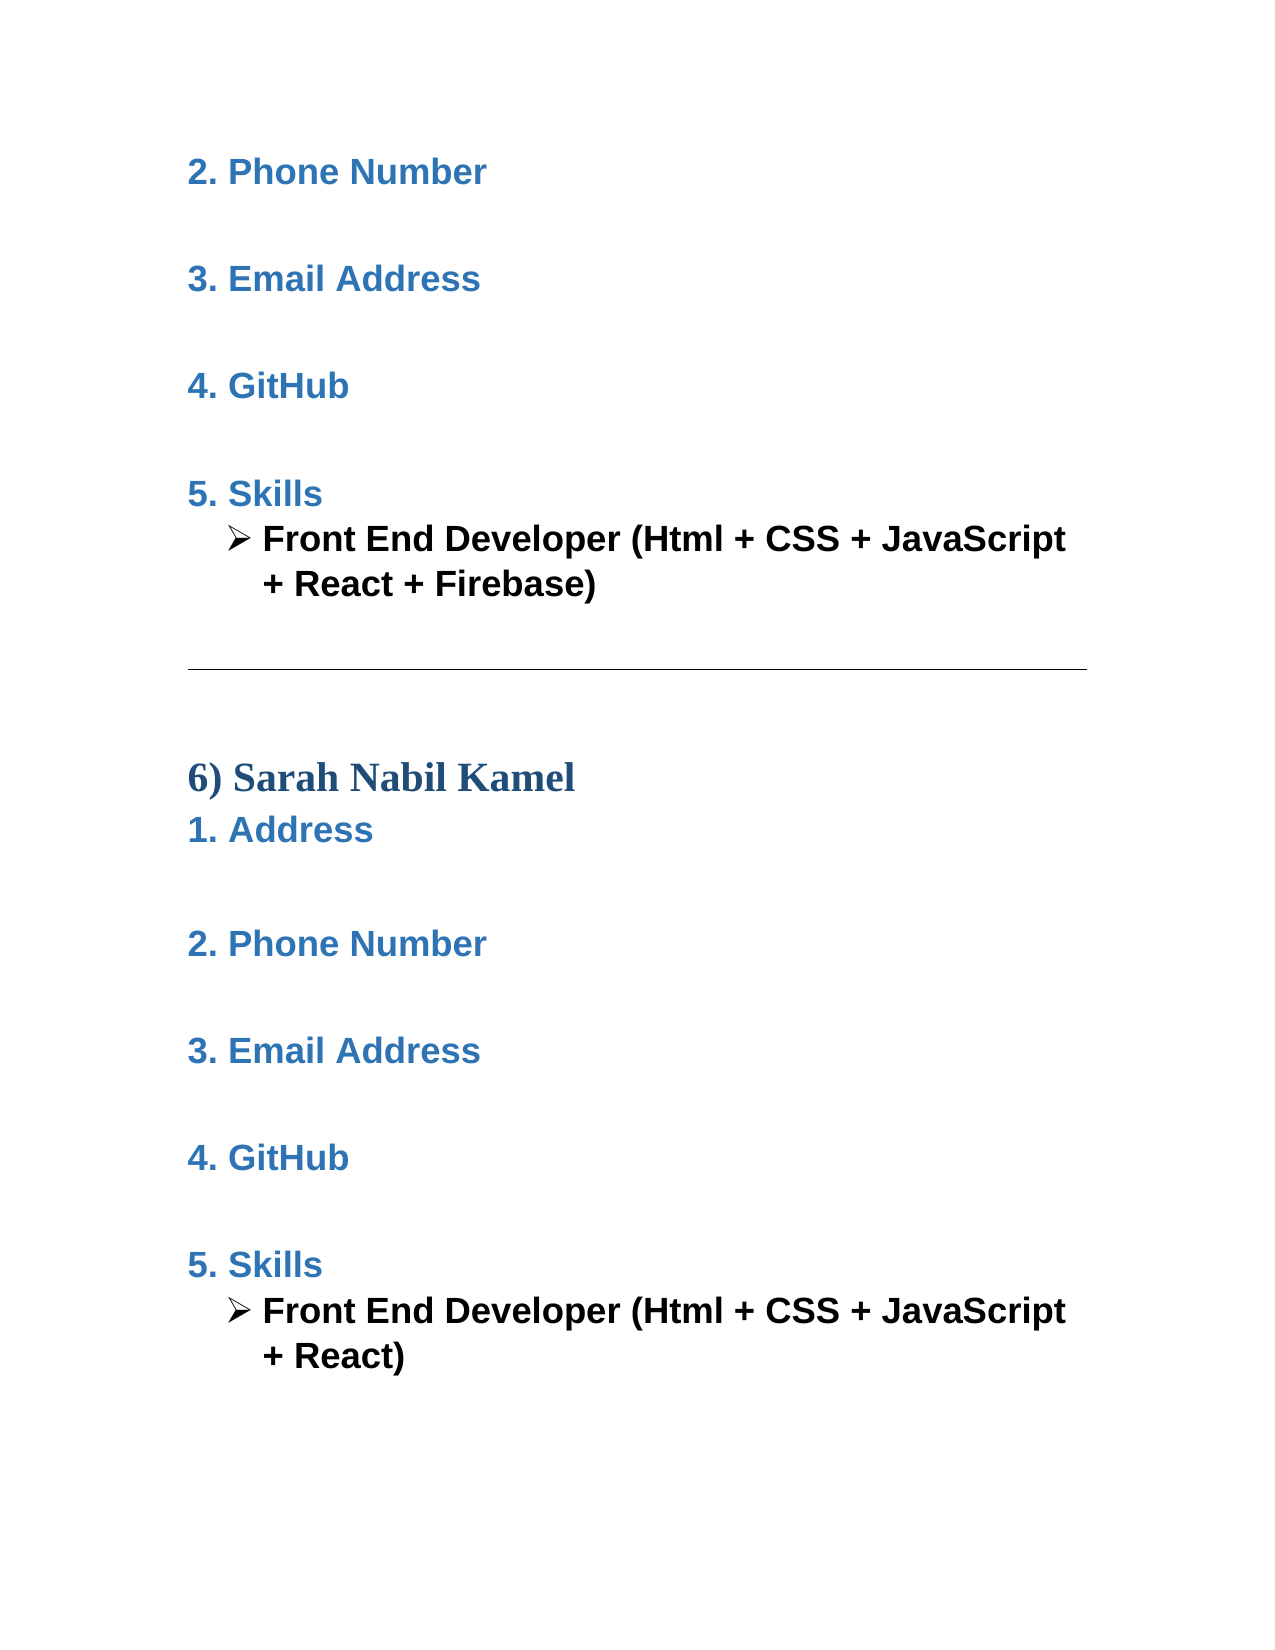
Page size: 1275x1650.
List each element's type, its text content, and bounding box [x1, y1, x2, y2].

text 1. Address [187, 808, 1087, 850]
text 2. Phone Number [187, 150, 1087, 192]
text 2. Phone Number [187, 922, 1087, 964]
text 3. Email Address [187, 1029, 1087, 1071]
text 3. Email Address [187, 257, 1087, 299]
text 4. GitHub [187, 1136, 1087, 1178]
text 5. Skills [187, 472, 1087, 514]
list Front End Developer (Html + CSS + JavaScript + React + Firebase) [225, 517, 1087, 604]
text 4. GitHub [187, 364, 1087, 407]
text 5. Skills [187, 1243, 1087, 1286]
text 6) Sarah Nabil Kamel [187, 752, 1087, 800]
list Front End Developer (Html + CSS + JavaScript + React) [225, 1289, 1087, 1376]
